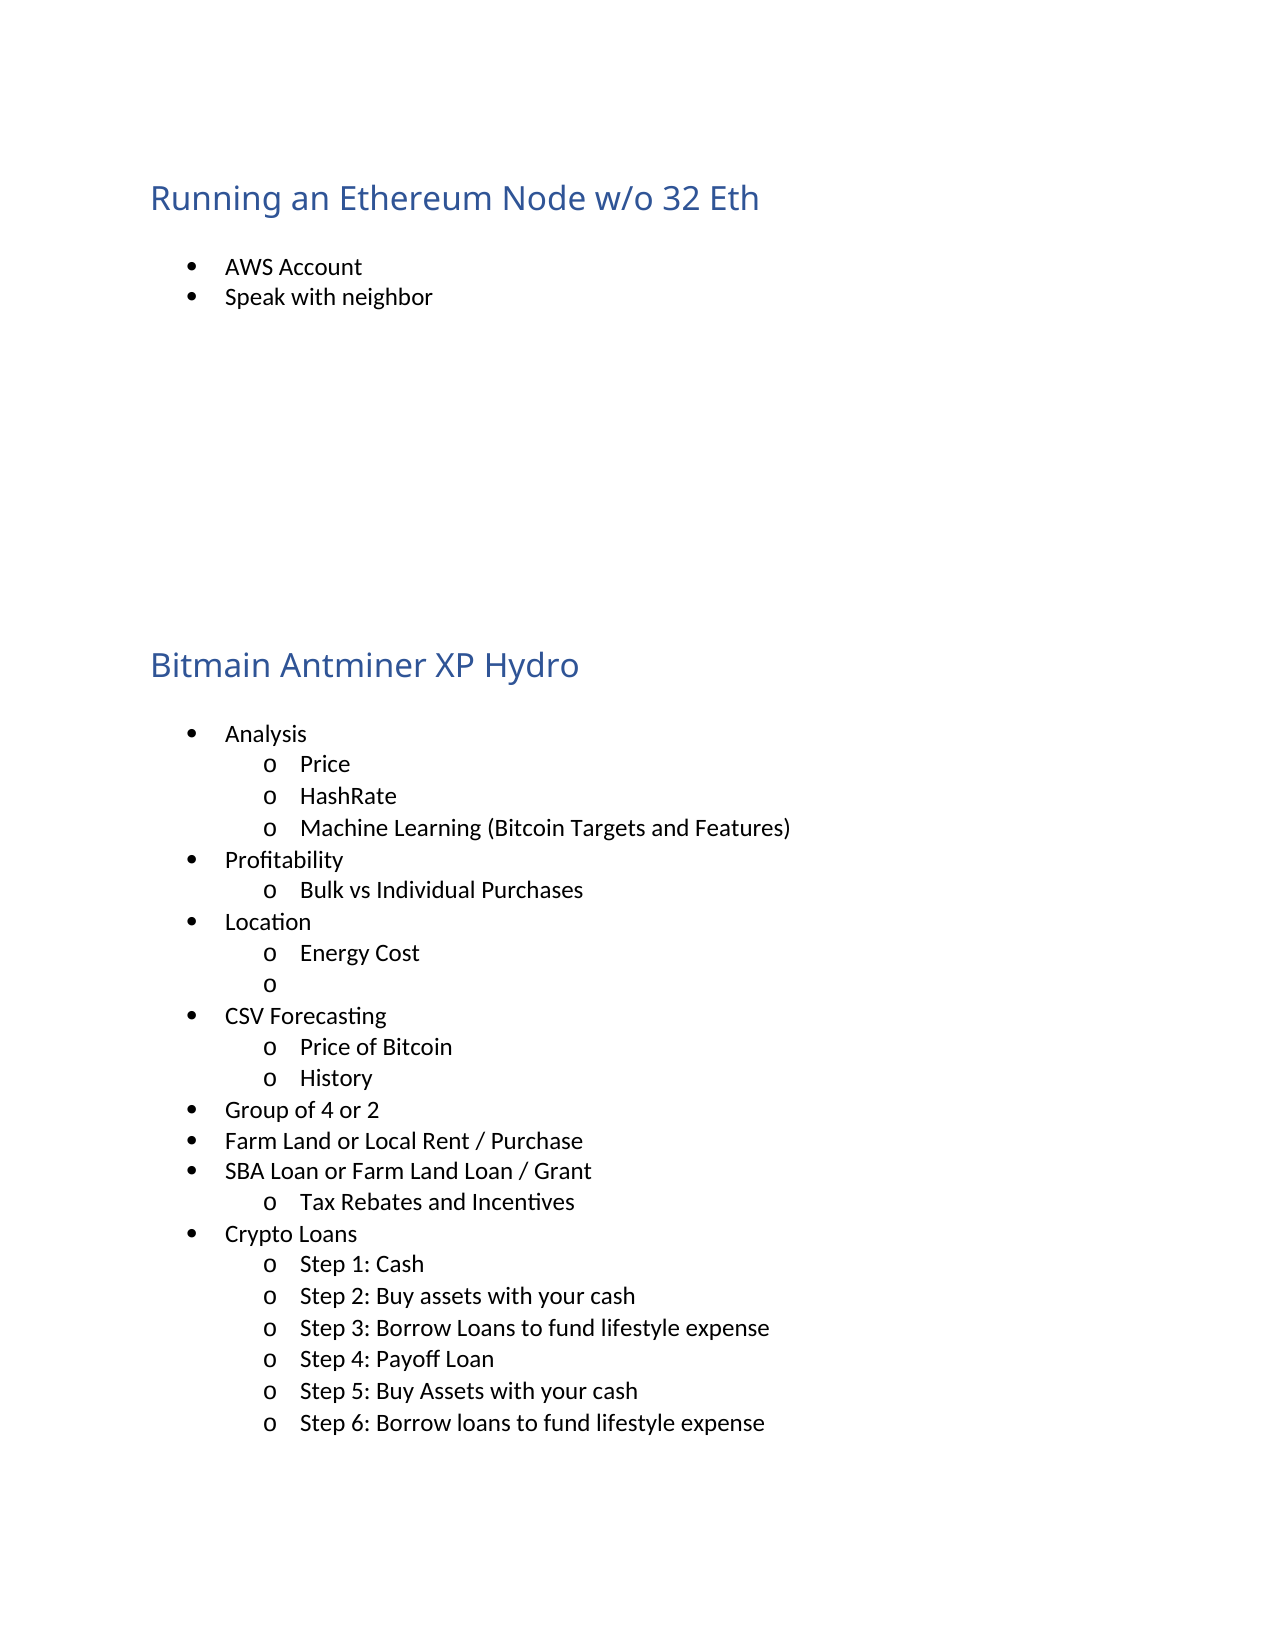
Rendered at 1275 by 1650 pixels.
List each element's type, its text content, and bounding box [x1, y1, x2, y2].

list SBA Loan or Farm Land Loan / Grant [187, 1155, 1125, 1186]
list CSV Forecasting [187, 1000, 1125, 1031]
list Price [262, 749, 1125, 780]
list Machine Learning (Bitcoin Targets and Features) [262, 812, 1125, 844]
list Analysis [187, 718, 1125, 749]
list History [262, 1063, 1125, 1094]
list Step 3: Borrow Loans to fund lifestyle expense [262, 1312, 1125, 1343]
list Step 5: Buy Assets with your cash [262, 1375, 1125, 1407]
list Farm Land or Local Rent / Purchase [187, 1125, 1125, 1155]
list Step 2: Buy assets with your cash [262, 1280, 1125, 1312]
subtitle Bitmain Antminer XP Hydro [150, 642, 1125, 688]
list HashRate [262, 780, 1125, 812]
list AWS Account [187, 251, 1125, 281]
list Price of Bitcoin [262, 1031, 1125, 1063]
list Location [187, 906, 1125, 937]
subtitle Running an Ethereum Node w/o 32 Eth [150, 175, 1125, 220]
list Energy Cost [262, 937, 1125, 968]
list Group of 4 or 2 [187, 1094, 1125, 1125]
list Step 4: Payoff Loan [262, 1343, 1125, 1375]
list Profitability [187, 844, 1125, 874]
list Bulk vs Individual Purchases [262, 874, 1125, 906]
list Step 6: Borrow loans to fund lifestyle expense [262, 1407, 1125, 1439]
list Tax Rebates and Incentives [262, 1186, 1125, 1218]
list Speak with neighbor [187, 281, 1125, 312]
list Step 1: Cash [262, 1248, 1125, 1280]
list Crypto Loans [187, 1218, 1125, 1248]
